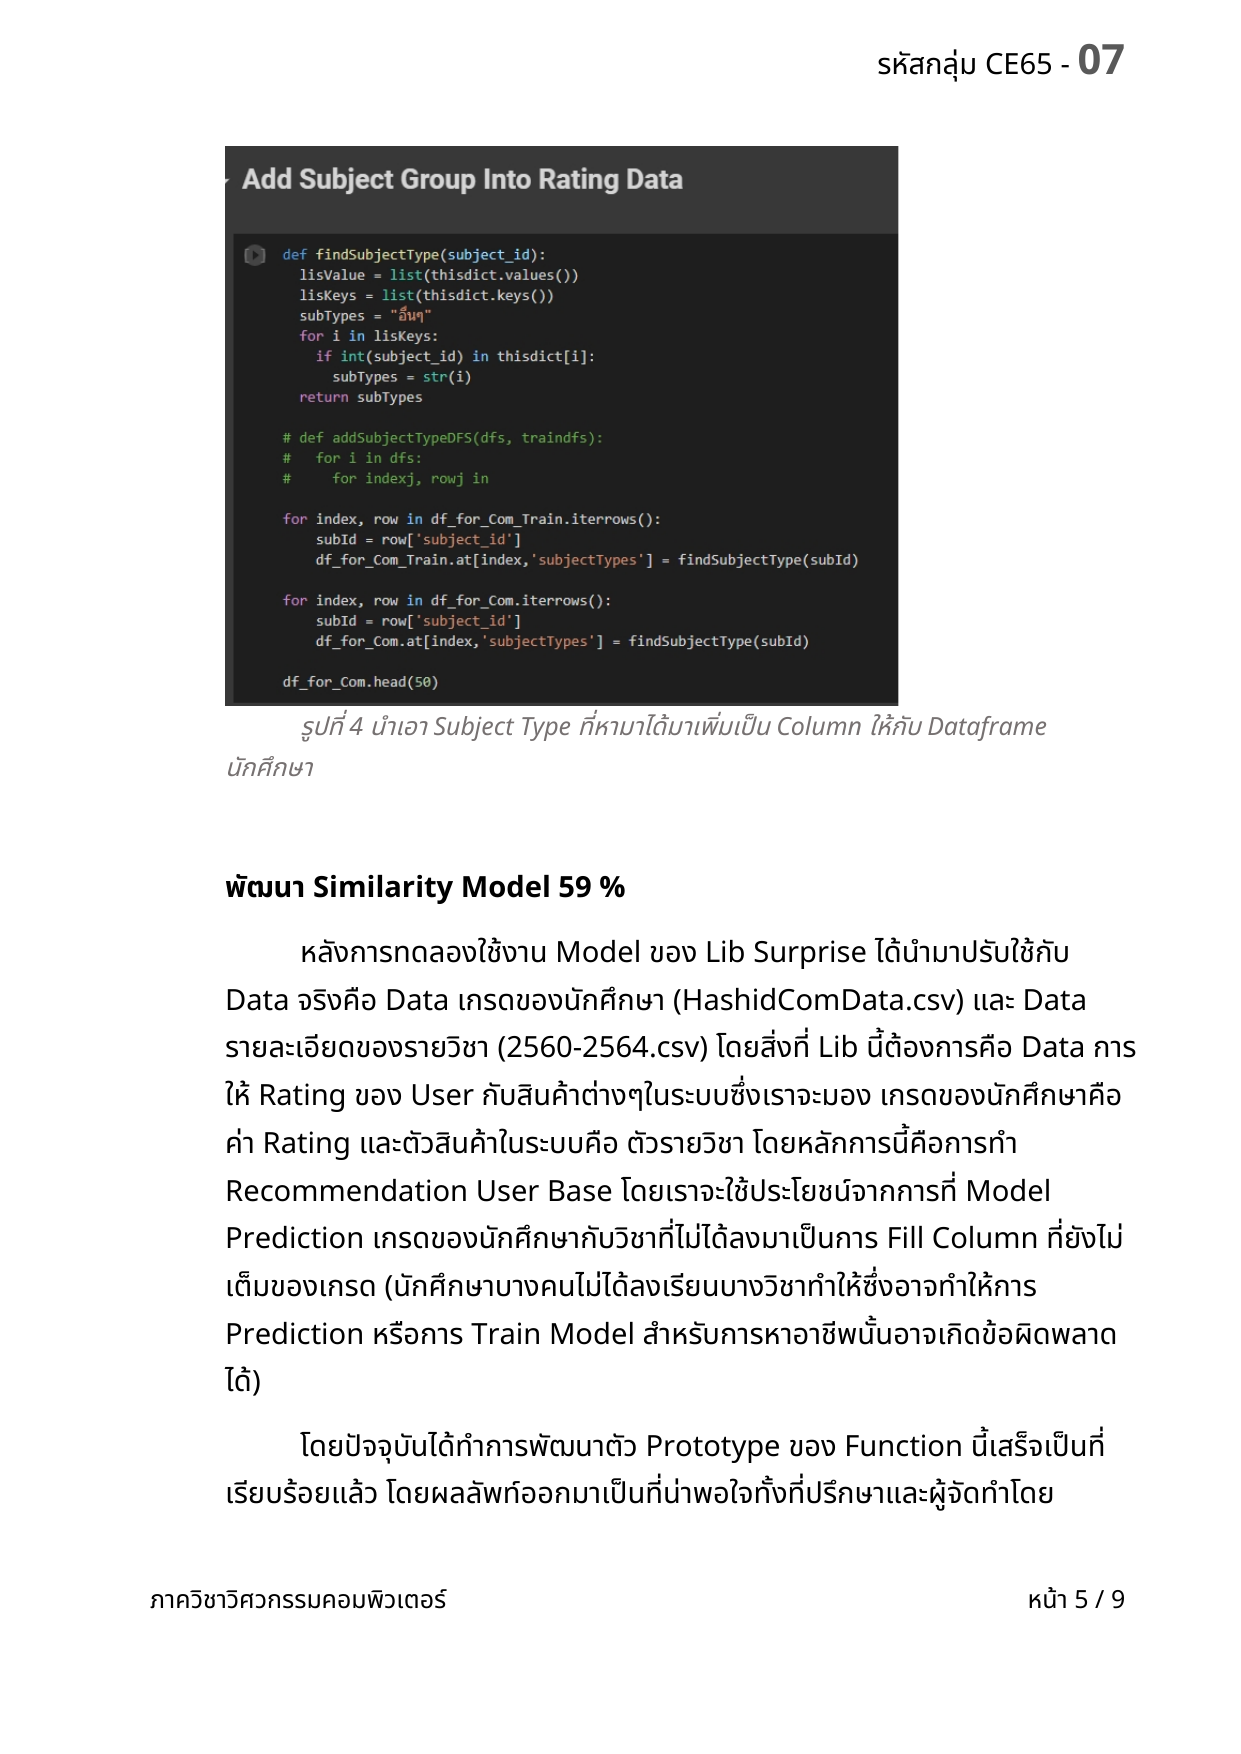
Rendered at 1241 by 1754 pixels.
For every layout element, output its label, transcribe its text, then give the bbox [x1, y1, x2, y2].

text พัฒนา Similarity Model 59 % [150, 867, 1137, 911]
picture [225, 146, 899, 706]
text หลังการทดลองใช้งาน Model ของ Lib Surprise ได้นำมาปรับใช้กับ Data จริงคือ Data เกรดของนักศึกษา (HashidComData.csv) และ Data รายละเอียดของรายวิชา (2560-2564.csv) โดยสิ่งที่ Lib นี้ต้องการคือ Data การให้ Rating ของ User กับสินค้าต่างๆในระบบซึ่งเราจะมอง เกรดของนักศึกษาคือค่า Rating และตัวสินค้าในระบบคือ ตัวรายวิชา โดยหลักการนี้คือการทำ Recommendation User Base โดยเราจะใช้ประโยชน์จากการที่ Model Prediction เกรดของนักศึกษากับวิชาที่ไม่ได้ลงมาเป็นการ Fill Column ที่ยังไม่เต็มของเกรด (นักศึกษาบางคนไม่ได้ลงเรียนบางวิชาทำให้ซึ่งอาจทำให้การ Prediction หรือการ Train Model สำหรับการหาอาชีพนั้นอาจเกิดข้อผิดพลาดได้) [225, 931, 1137, 1405]
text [225, 1425, 1137, 1517]
